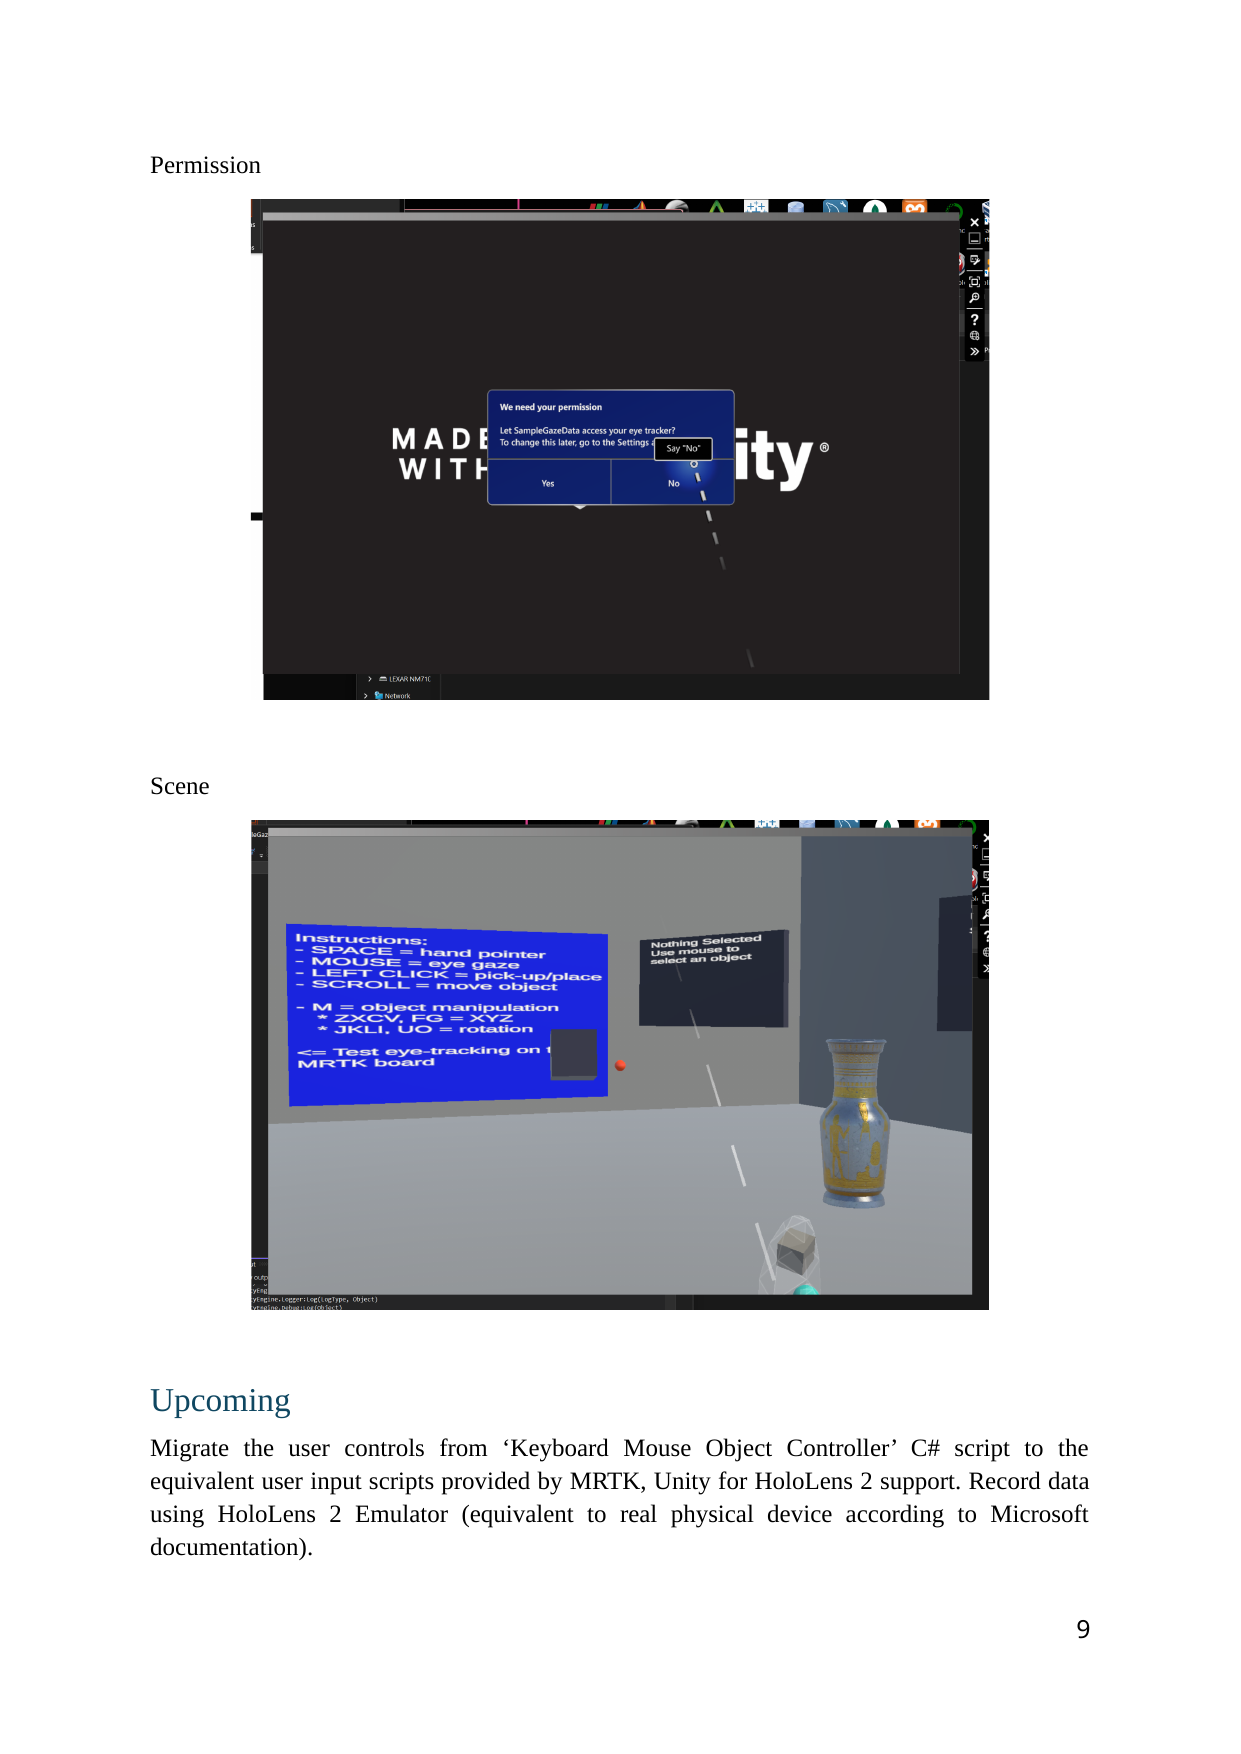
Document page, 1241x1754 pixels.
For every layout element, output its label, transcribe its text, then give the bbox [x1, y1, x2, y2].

text Scene [150, 771, 1090, 799]
picture [250, 199, 990, 700]
text Permission [150, 150, 1090, 179]
subtitle Upcoming [150, 1381, 1090, 1419]
picture [251, 820, 989, 1310]
text Migrate the user controls from ‘Keyboard Mouse Object Controller’ C# script to the equivalent user input scripts provided by MRTK, Unity for HoloLens 2 support. Record data using HoloLens 2 Emulator (equivalent to real physical device according to Microsoft documentation). [150, 1433, 1090, 1600]
